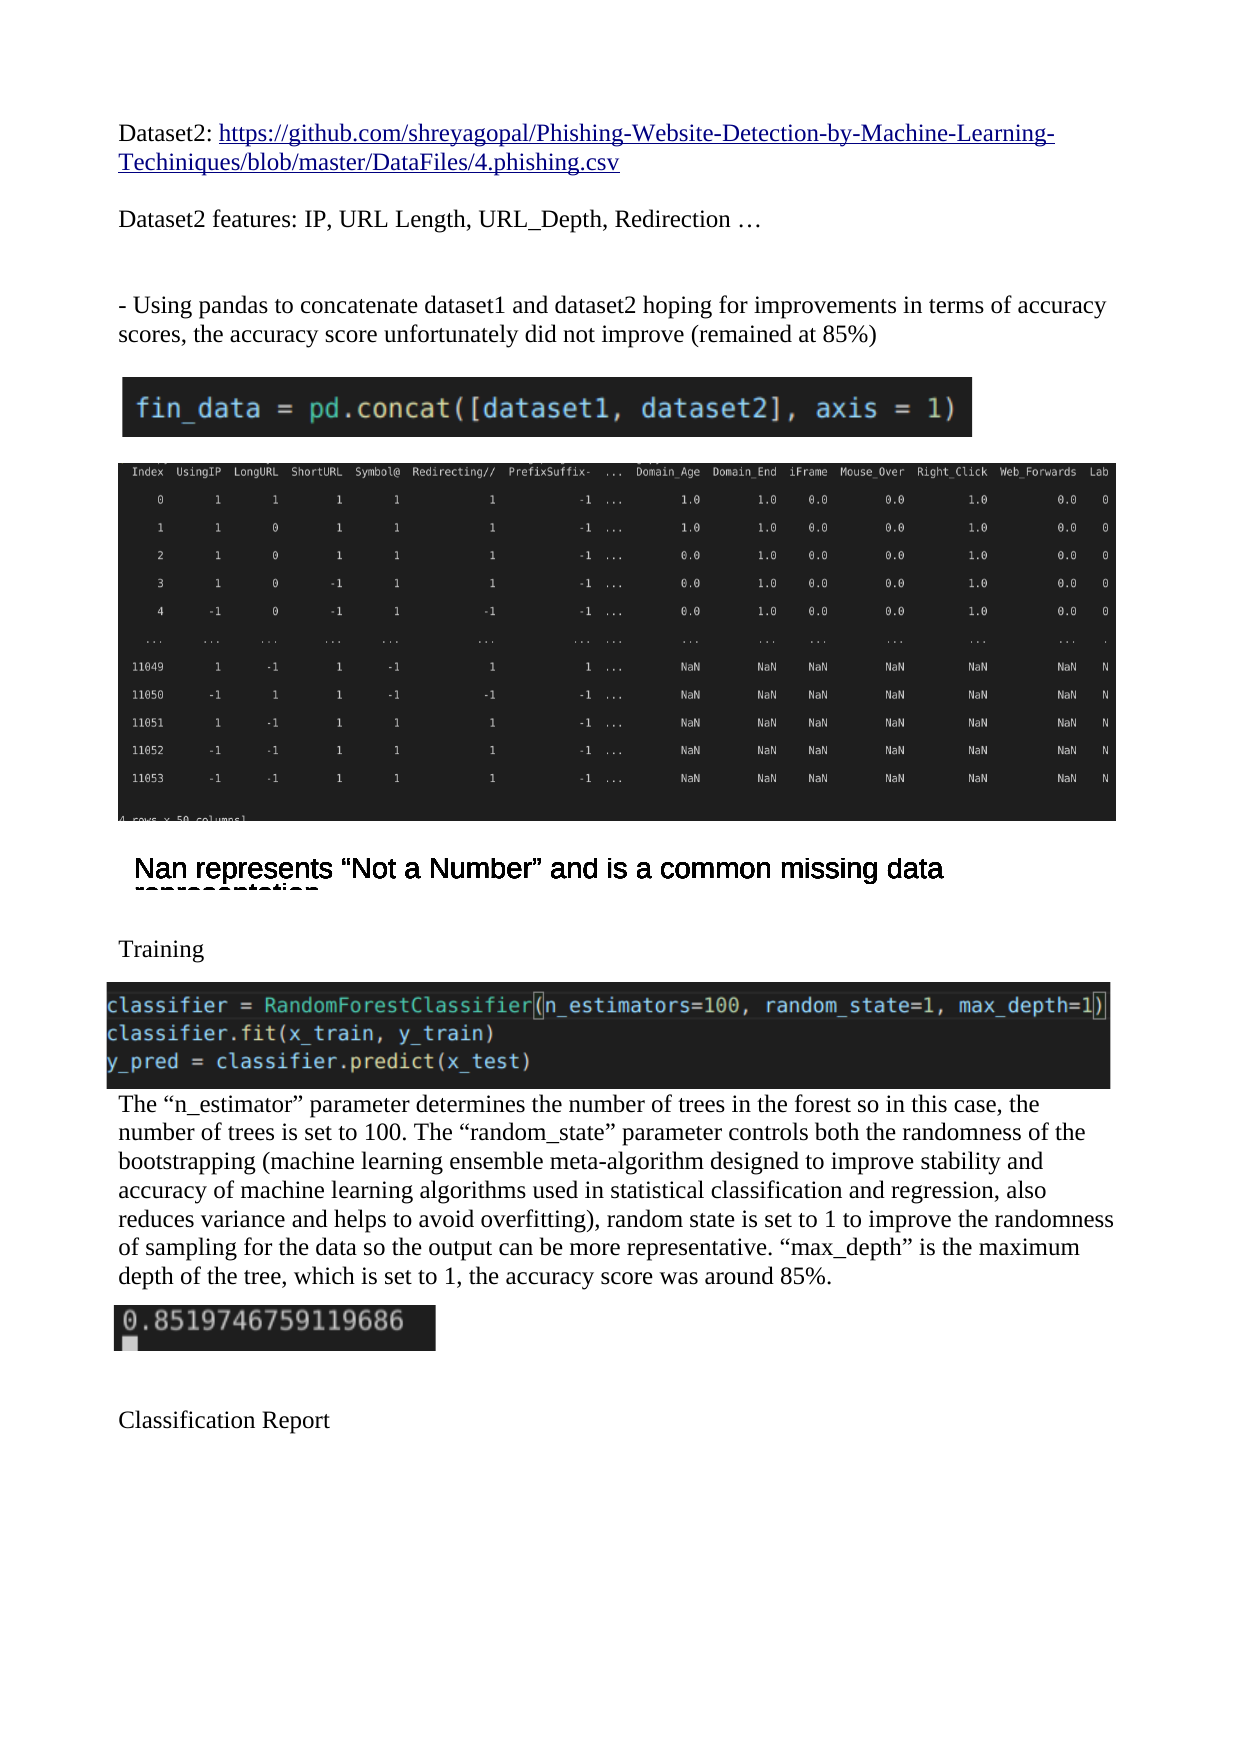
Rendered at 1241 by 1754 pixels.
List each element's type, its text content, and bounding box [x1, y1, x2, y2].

text Dataset2: https://github.com/shreyagopal/Phishing-Website-Detection-by-Machine-Learning-Techiniques/blob/master/DataFiles/4.phishing.csv [118, 118, 1122, 176]
text Dataset2 features: IP, URL Length, URL_Depth, Redirection … [118, 204, 1122, 233]
picture [106, 982, 1111, 1089]
picture [122, 377, 973, 437]
text Training [118, 934, 1122, 962]
picture [118, 463, 1116, 821]
picture [113, 1305, 436, 1351]
text - Using pandas to concatenate dataset1 and dataset2 hoping for improvements in terms of accuracy scores, the accuracy score unfortunately did not improve (remained at 85%) [118, 291, 1122, 348]
text Classification Report [118, 1405, 1122, 1434]
